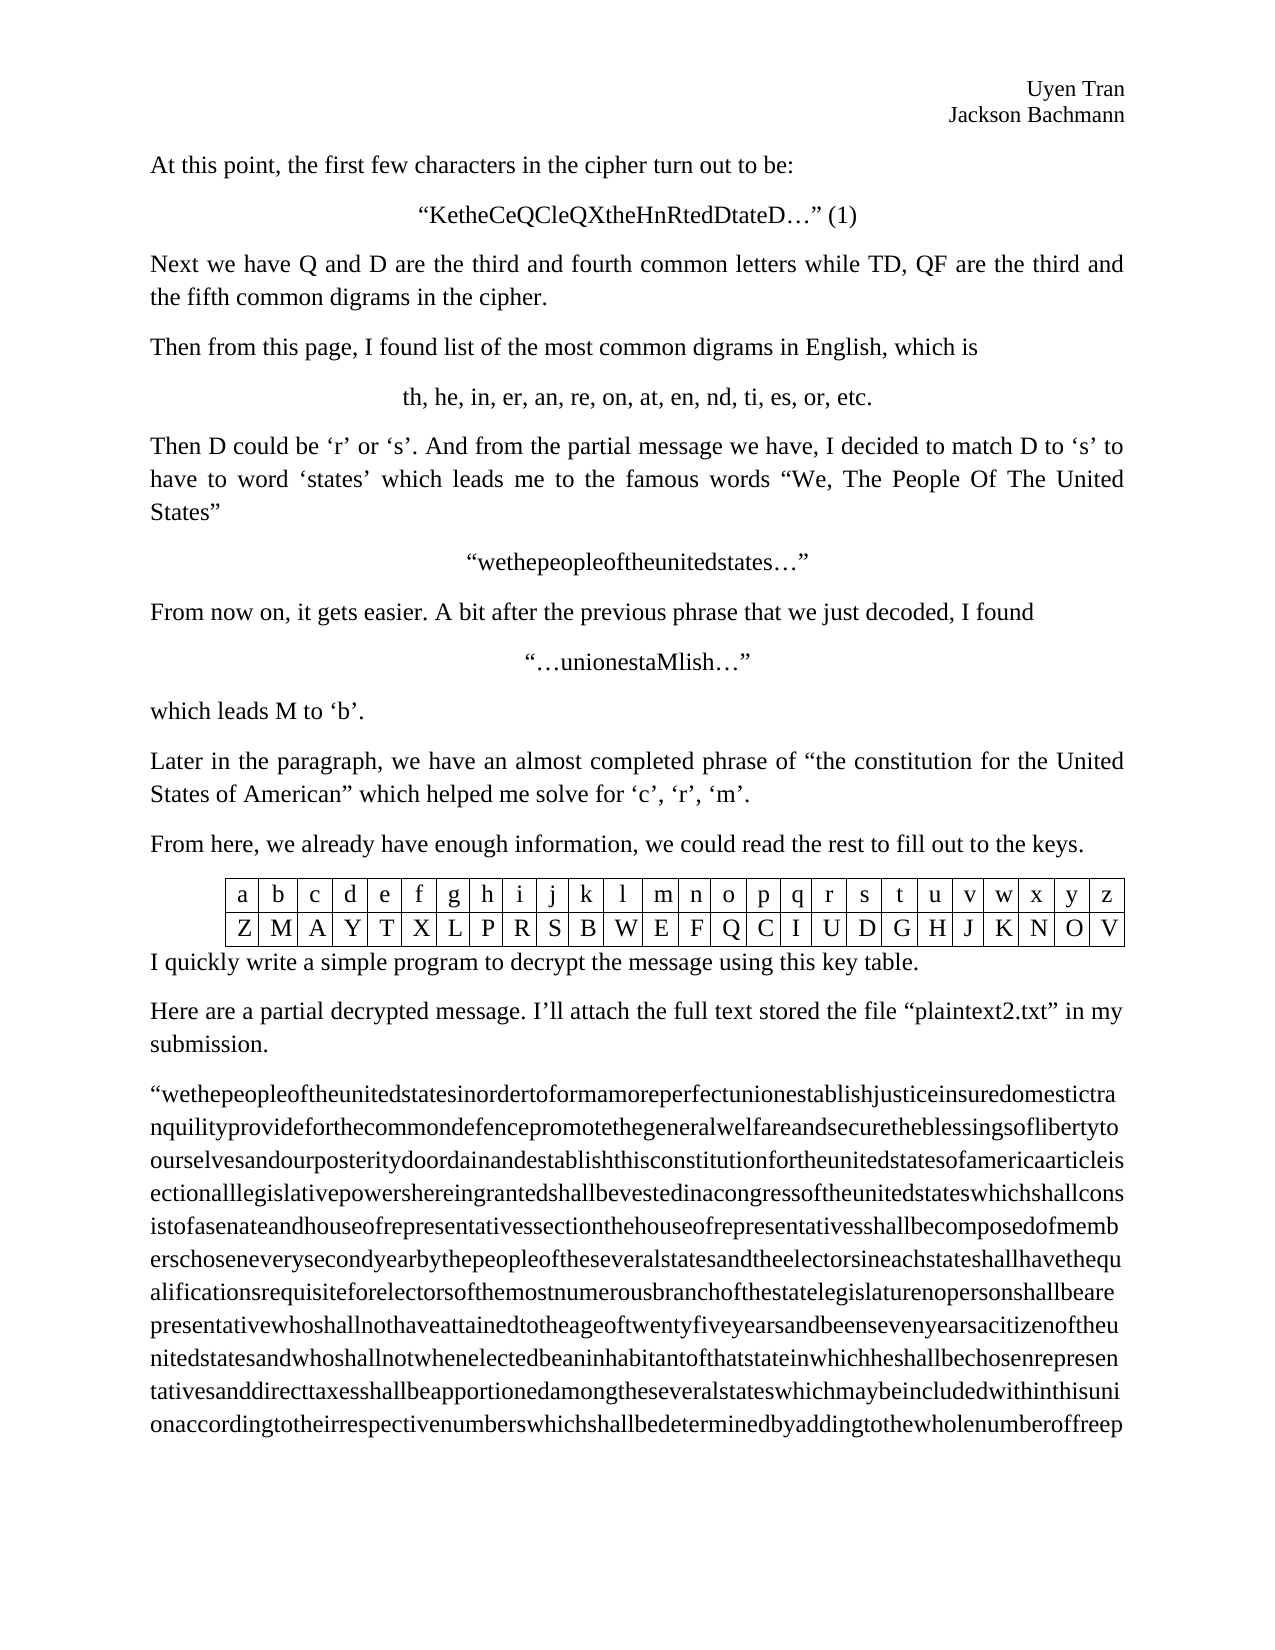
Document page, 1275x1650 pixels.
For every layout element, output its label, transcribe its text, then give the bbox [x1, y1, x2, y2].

text th, he, in, er, an, re, on, at, en, nd, ti, es, or, etc. [150, 382, 1125, 411]
table_cell F [679, 913, 710, 946]
table_header p [747, 879, 780, 912]
table_header m [643, 879, 678, 912]
table_header f [402, 879, 436, 912]
text Then from this page, I found list of the most common digrams in English, which is [150, 332, 1125, 361]
table_cell N [1019, 913, 1054, 946]
table_cell Q [711, 913, 746, 946]
table_cell O [1055, 913, 1089, 946]
table_cell W [604, 913, 642, 946]
table_cell U [812, 913, 846, 946]
table_header n [679, 879, 710, 912]
table_header z [1090, 879, 1124, 912]
text “…unionestaMlish…” [150, 647, 1125, 675]
table_cell E [643, 913, 678, 946]
table_cell G [882, 913, 917, 946]
table_header j [537, 879, 568, 912]
text Next we have Q and D are the third and fourth common letters while TD, QF are the third and the fifth common digrams in the cipher. [150, 249, 1125, 311]
table_cell P [470, 913, 502, 946]
table_header e [368, 879, 401, 912]
table_header u [918, 879, 952, 912]
table_header y [1055, 879, 1089, 912]
table_cell X [402, 913, 436, 946]
table_header k [569, 879, 603, 912]
table_cell H [918, 913, 952, 946]
text Later in the paragraph, we have an almost completed phrase of “the constitution for the United States of American” which helped me solve for ‘c’, ‘r’, ‘m’. [150, 746, 1125, 808]
text which leads M to ‘b’. [150, 696, 1125, 725]
table_header x [1019, 879, 1054, 912]
text I quickly write a simple program to decrypt the message using this key table. [150, 947, 1125, 975]
table_header l [604, 879, 642, 912]
text “KetheCeQCleQXtheHnRtedDtateD…” (1) [150, 200, 1125, 228]
text Then D could be ‘r’ or ‘s’. And from the partial message we have, I decided to match D to ‘s’ to have to word ‘states’ which leads me to the famous words “We, The People Of The United States” [150, 431, 1125, 526]
table_header a [226, 879, 258, 912]
table_header i [503, 879, 536, 912]
text “wethepeopleoftheunitedstates…” [150, 547, 1125, 576]
text At this point, the first few characters in the cipher turn out to be: [150, 150, 1125, 179]
text Here are a partial decrypted message. I’ll attach the full text stored the file “plaintext2.txt” in my submission. [150, 996, 1125, 1058]
table_header w [984, 879, 1018, 912]
table_cell B [569, 913, 603, 946]
table_header g [437, 879, 469, 912]
table_cell S [537, 913, 568, 946]
table_header d [333, 879, 367, 912]
table_cell D [847, 913, 881, 946]
table_cell M [259, 913, 297, 946]
table_cell Y [333, 913, 367, 946]
table_cell L [437, 913, 469, 946]
table_cell Z [226, 913, 258, 946]
table_cell C [747, 913, 780, 946]
table_cell V [1090, 913, 1124, 946]
table_cell R [503, 913, 536, 946]
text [150, 1079, 1125, 1438]
table_header q [781, 879, 811, 912]
table_cell T [368, 913, 401, 946]
table_header h [470, 879, 502, 912]
table_header r [812, 879, 846, 912]
text From now on, it gets easier. A bit after the previous phrase that we just decoded, I found [150, 597, 1125, 626]
table_header c [298, 879, 332, 912]
table_header b [259, 879, 297, 912]
table_cell I [781, 913, 811, 946]
table_cell K [984, 913, 1018, 946]
table_header t [882, 879, 917, 912]
table_header v [953, 879, 983, 912]
table_header s [847, 879, 881, 912]
text From here, we already have enough information, we could read the rest to fill out to the keys. [150, 829, 1125, 857]
table_header o [711, 879, 746, 912]
table_cell J [953, 913, 983, 946]
table_cell A [298, 913, 332, 946]
